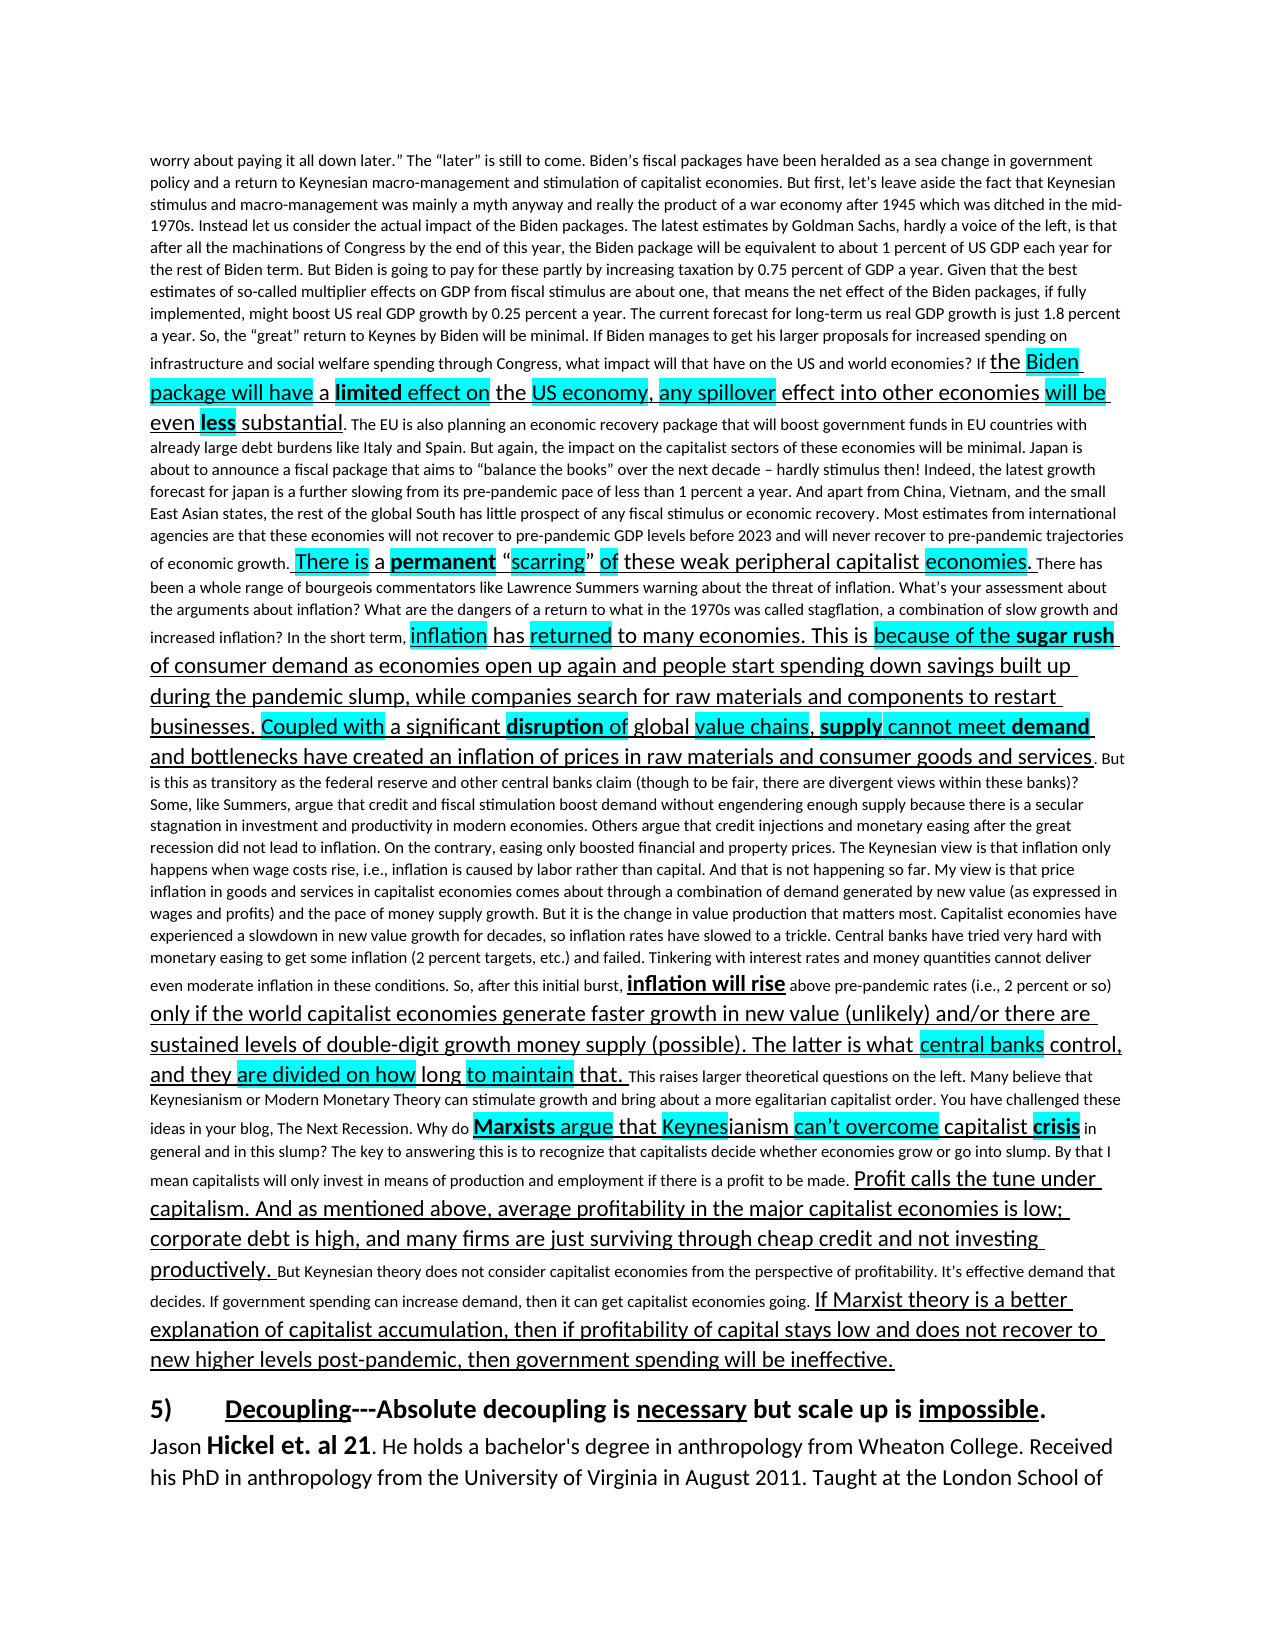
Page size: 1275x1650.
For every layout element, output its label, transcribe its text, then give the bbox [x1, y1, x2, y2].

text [150, 150, 1125, 1373]
subtitle Decoupling---Absolute decoupling is necessary but scale up is impossible. [150, 1392, 1125, 1425]
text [150, 1428, 1125, 1491]
